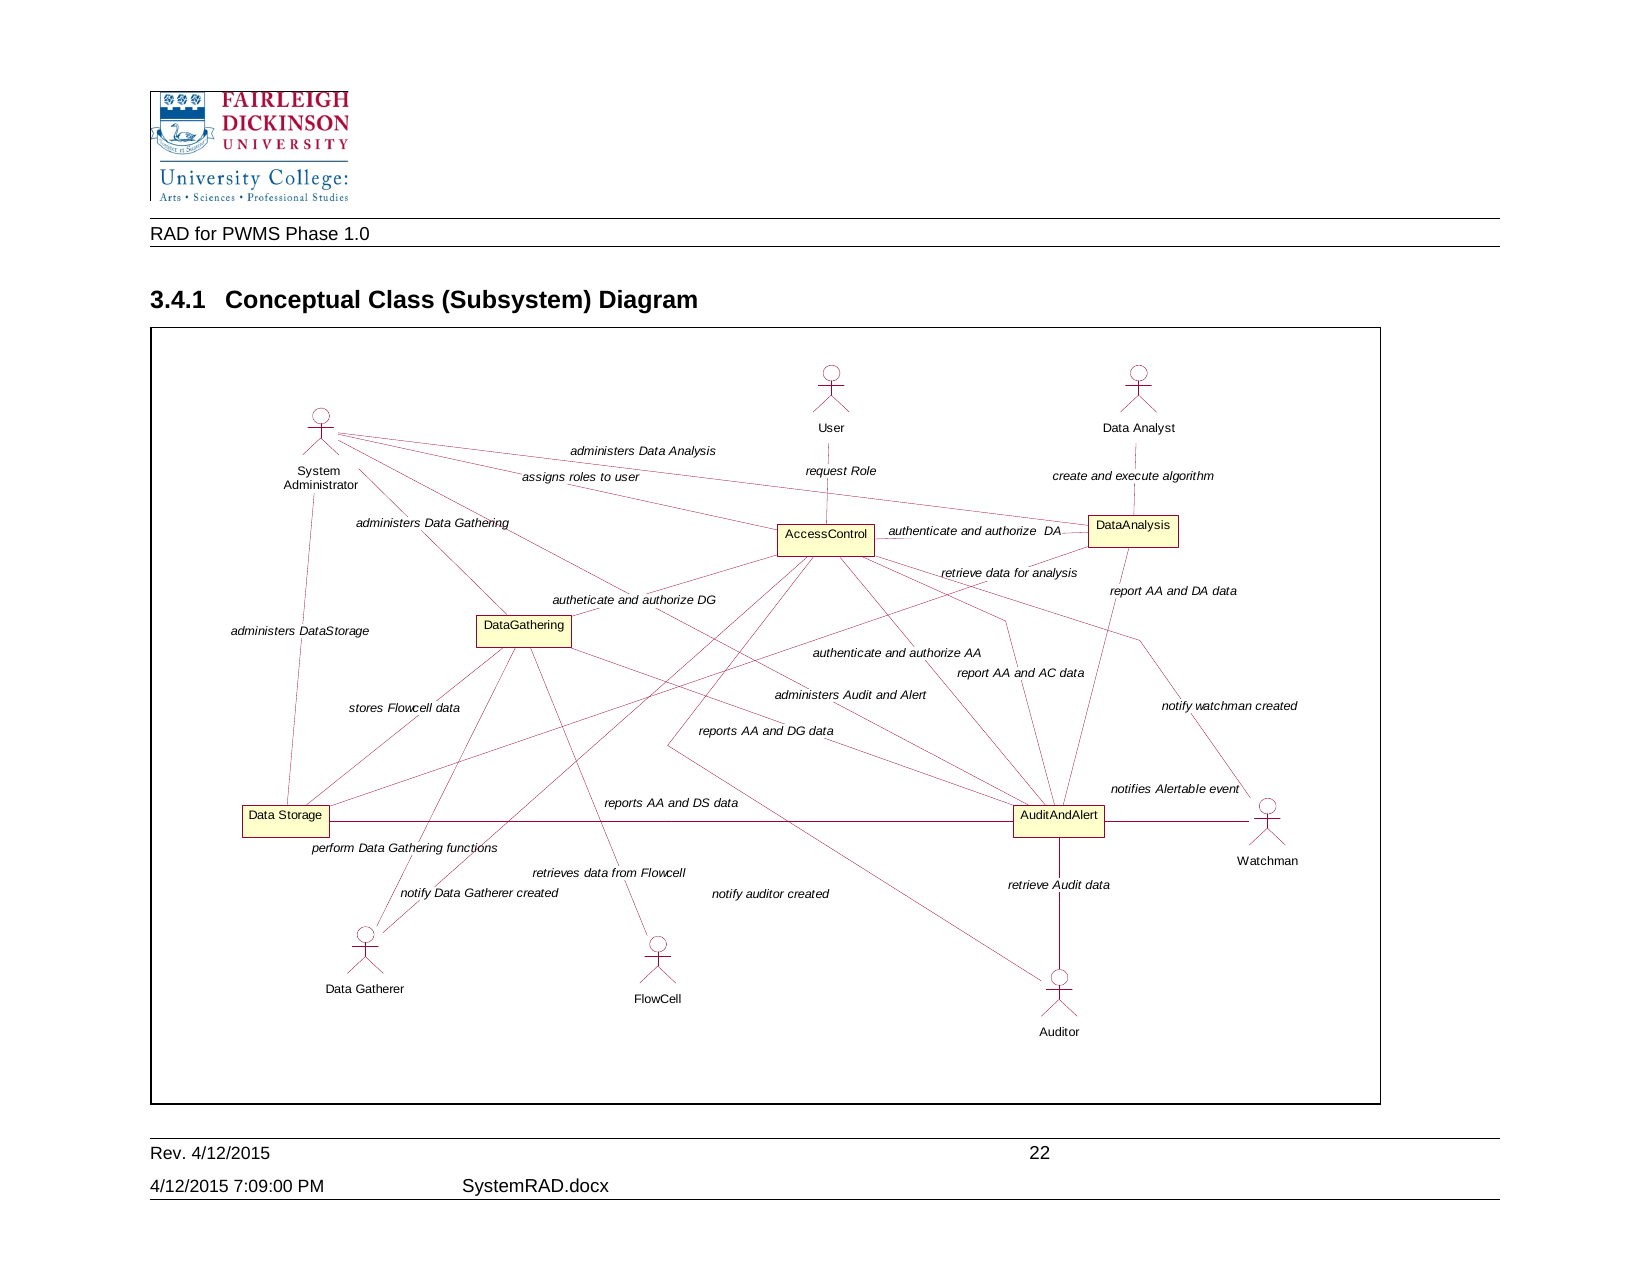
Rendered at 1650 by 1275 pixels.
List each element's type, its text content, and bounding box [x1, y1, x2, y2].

picture [150, 91, 349, 201]
subtitle Conceptual Class (Subsystem) Diagram [150, 285, 1500, 314]
